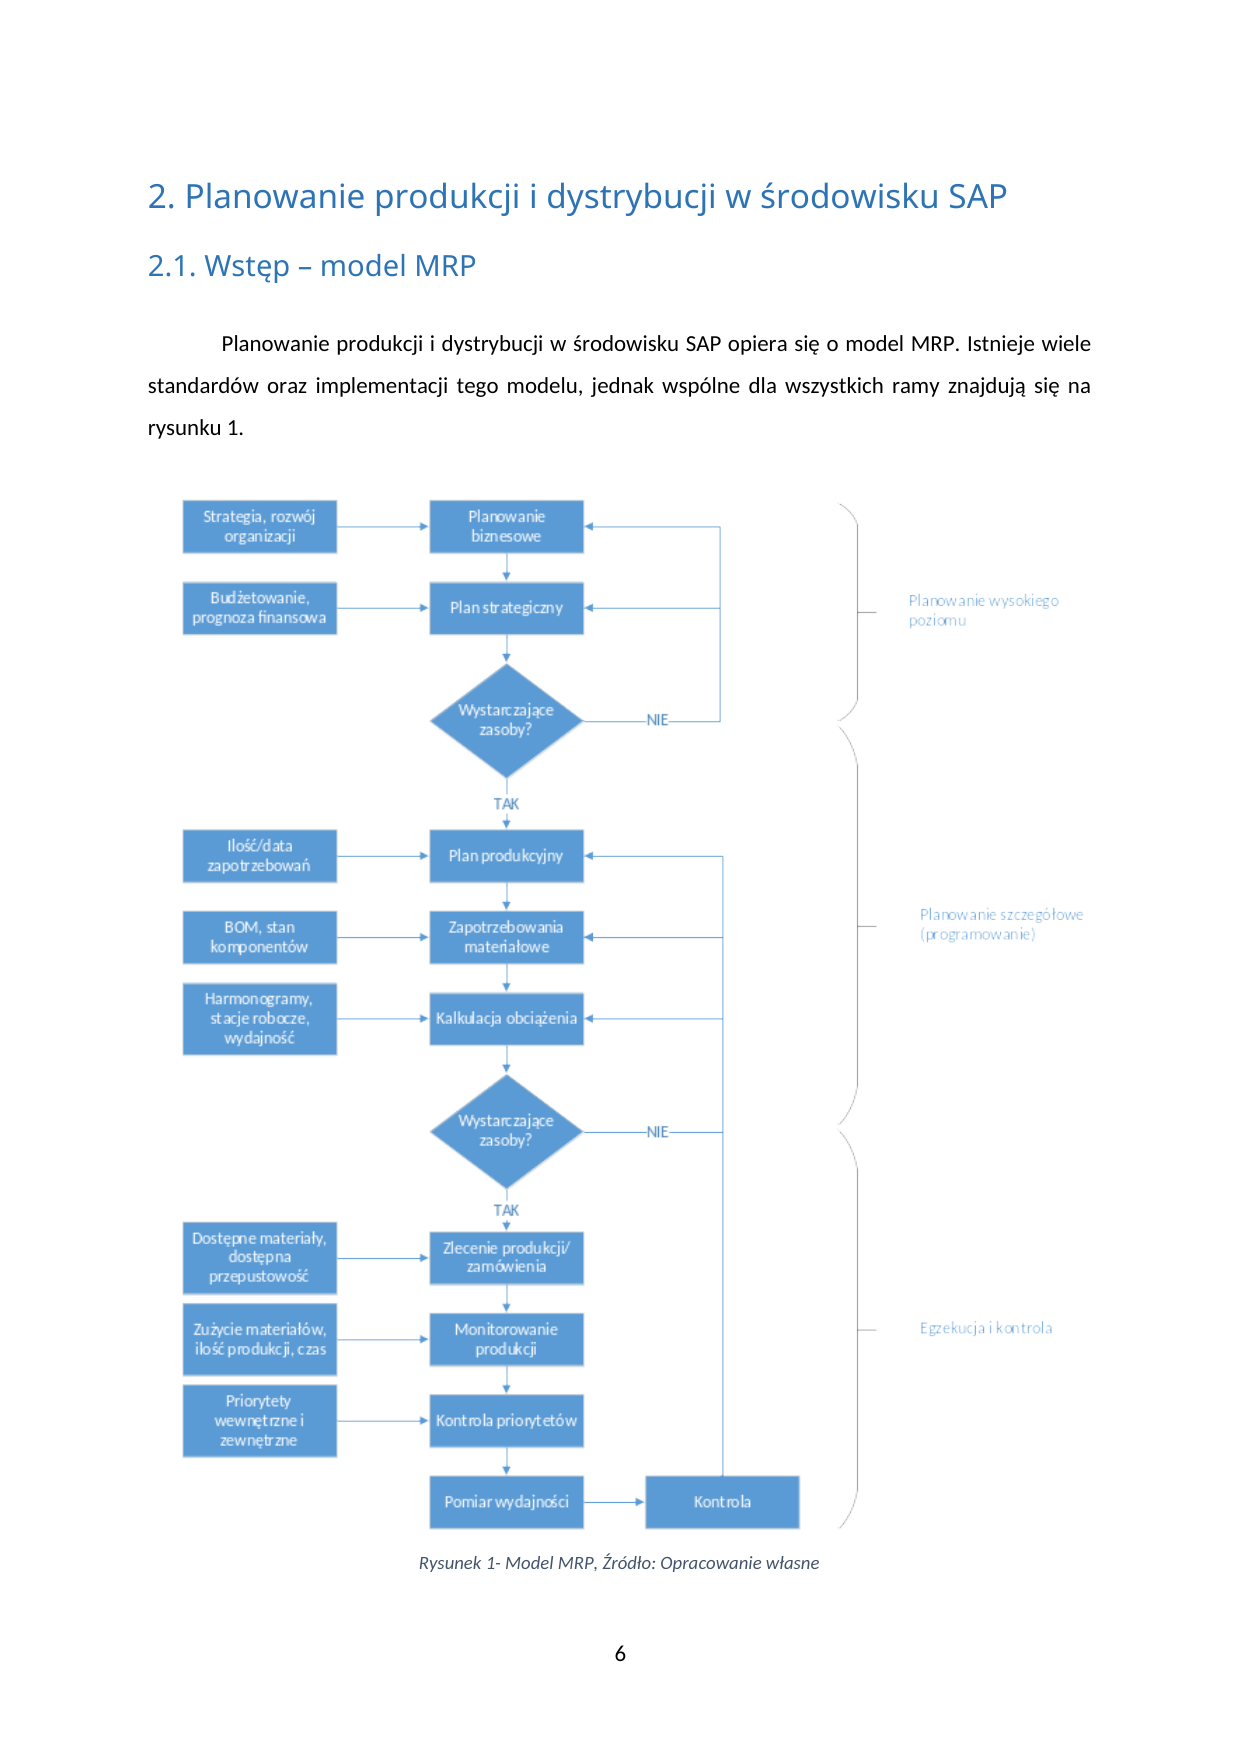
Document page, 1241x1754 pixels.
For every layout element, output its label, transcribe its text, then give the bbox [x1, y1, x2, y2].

subtitle Wstęp – model MRP [148, 245, 1093, 284]
text Planowanie produkcji i dystrybucji w środowisku SAP opiera się o model MRP. Istnieje wiele standardów oraz implementacji tego modelu, jednak wspólne dla wszystkich ramy znajdują się na rysunku 1. [148, 329, 1093, 441]
subtitle Planowanie produkcji i dystrybucji w środowisku SAP [148, 173, 1093, 218]
text Rysunek 1- Model MRP, Źródło: Opracowanie własne [148, 1551, 1093, 1574]
